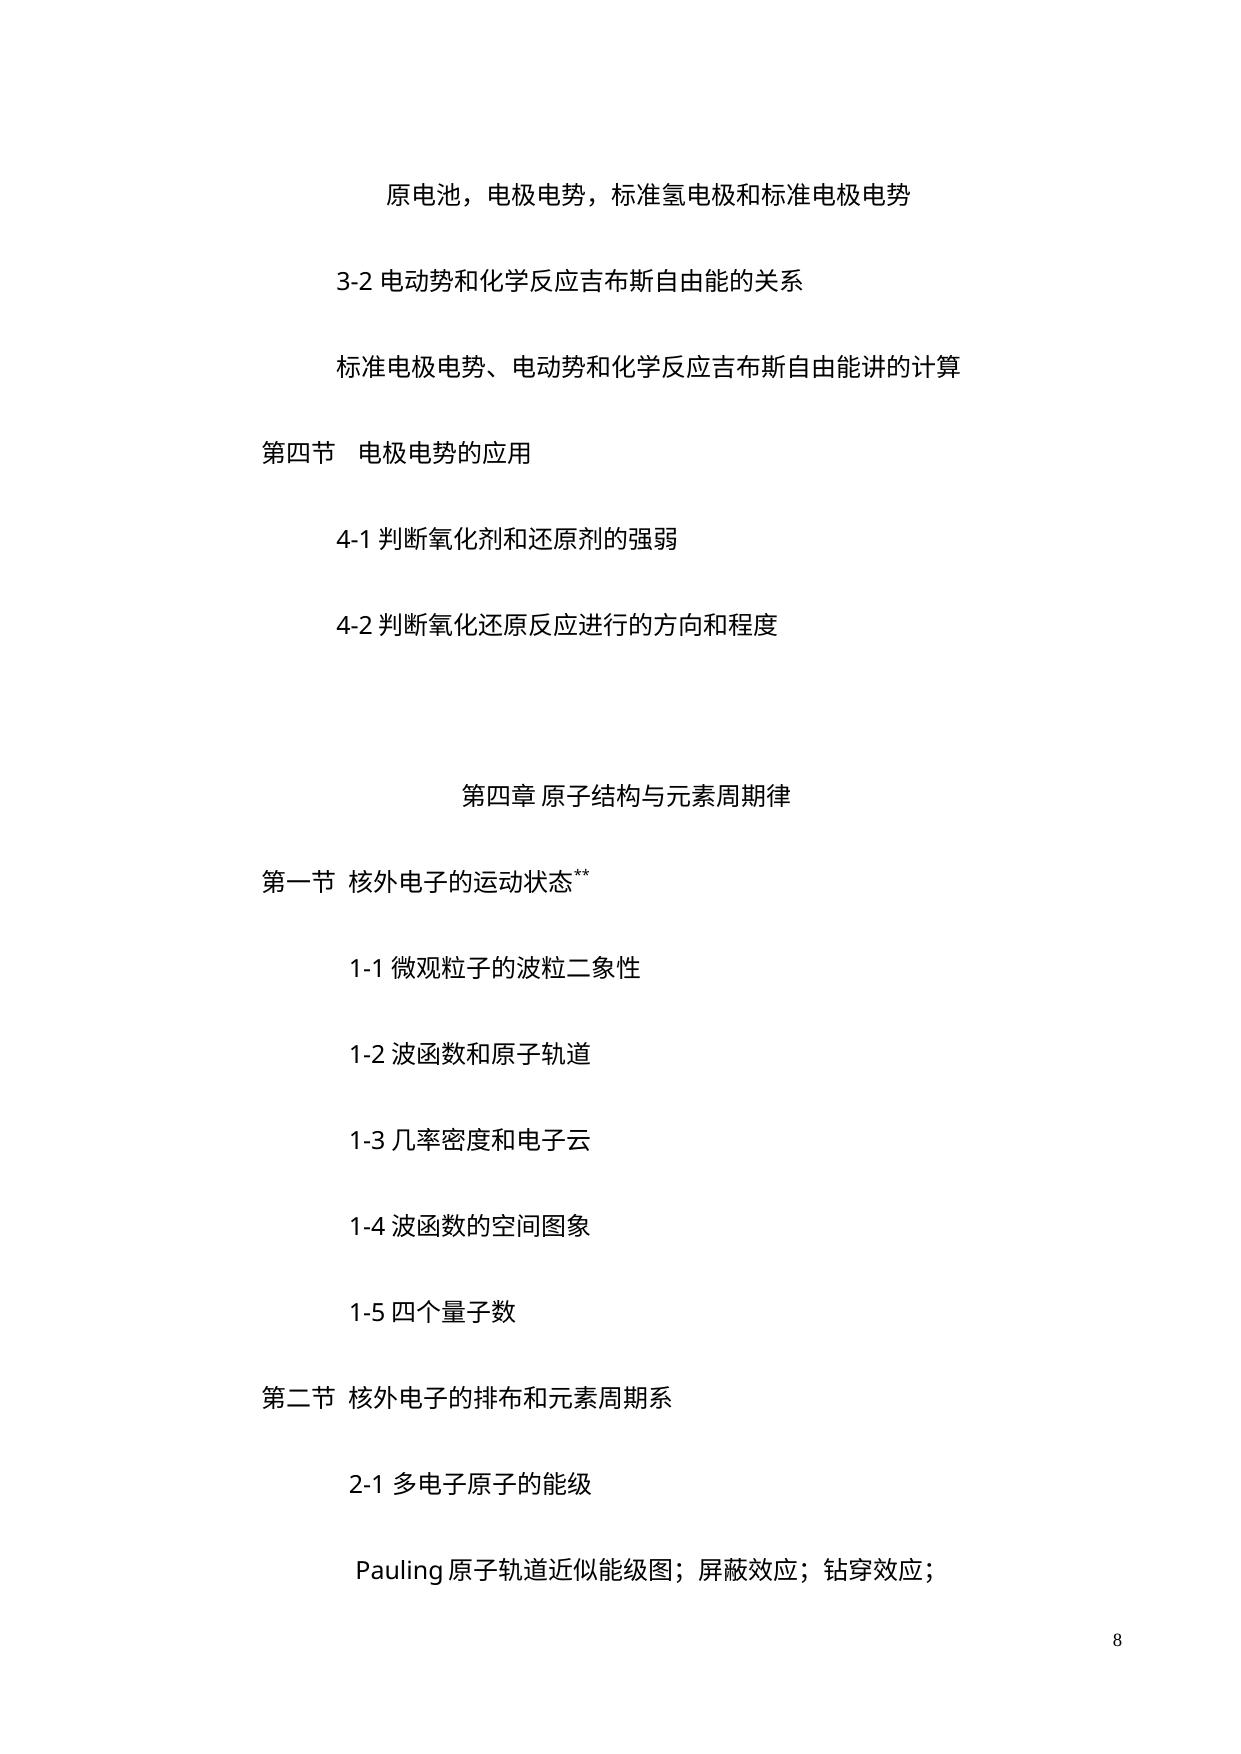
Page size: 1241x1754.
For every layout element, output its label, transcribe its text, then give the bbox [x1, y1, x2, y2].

text 3-2 电动势和化学反应吉布斯自由能的关系 [336, 245, 1122, 313]
list 电极电势的应用 [261, 417, 1122, 485]
text 原电池，电极电势，标准氢电极和标准电极电势 [336, 159, 1122, 227]
list 核外电子的运动状态** [261, 847, 1122, 914]
list 微观粒子的波粒二象性 [349, 933, 1122, 1001]
text 第四章 原子结构与元素周期律 [130, 761, 1122, 828]
text 4-1判断氧化剂和还原剂的强弱 [336, 503, 1122, 571]
list 波函数和原子轨道 [349, 1019, 1122, 1087]
list 几率密度和电子云 [349, 1105, 1122, 1173]
text 2-1 多电子原子的能级 [349, 1449, 1122, 1517]
list 四个量子数 [349, 1277, 1122, 1345]
list 核外电子的排布和元素周期系 [261, 1363, 1122, 1431]
text Pauling原子轨道近似能级图；屏蔽效应；钻穿效应； [349, 1535, 1122, 1603]
text 4-2判断氧化还原反应进行的方向和程度 [336, 589, 1122, 657]
list 波函数的空间图象 [349, 1191, 1122, 1259]
text 标准电极电势、电动势和化学反应吉布斯自由能讲的计算 [336, 331, 1122, 399]
